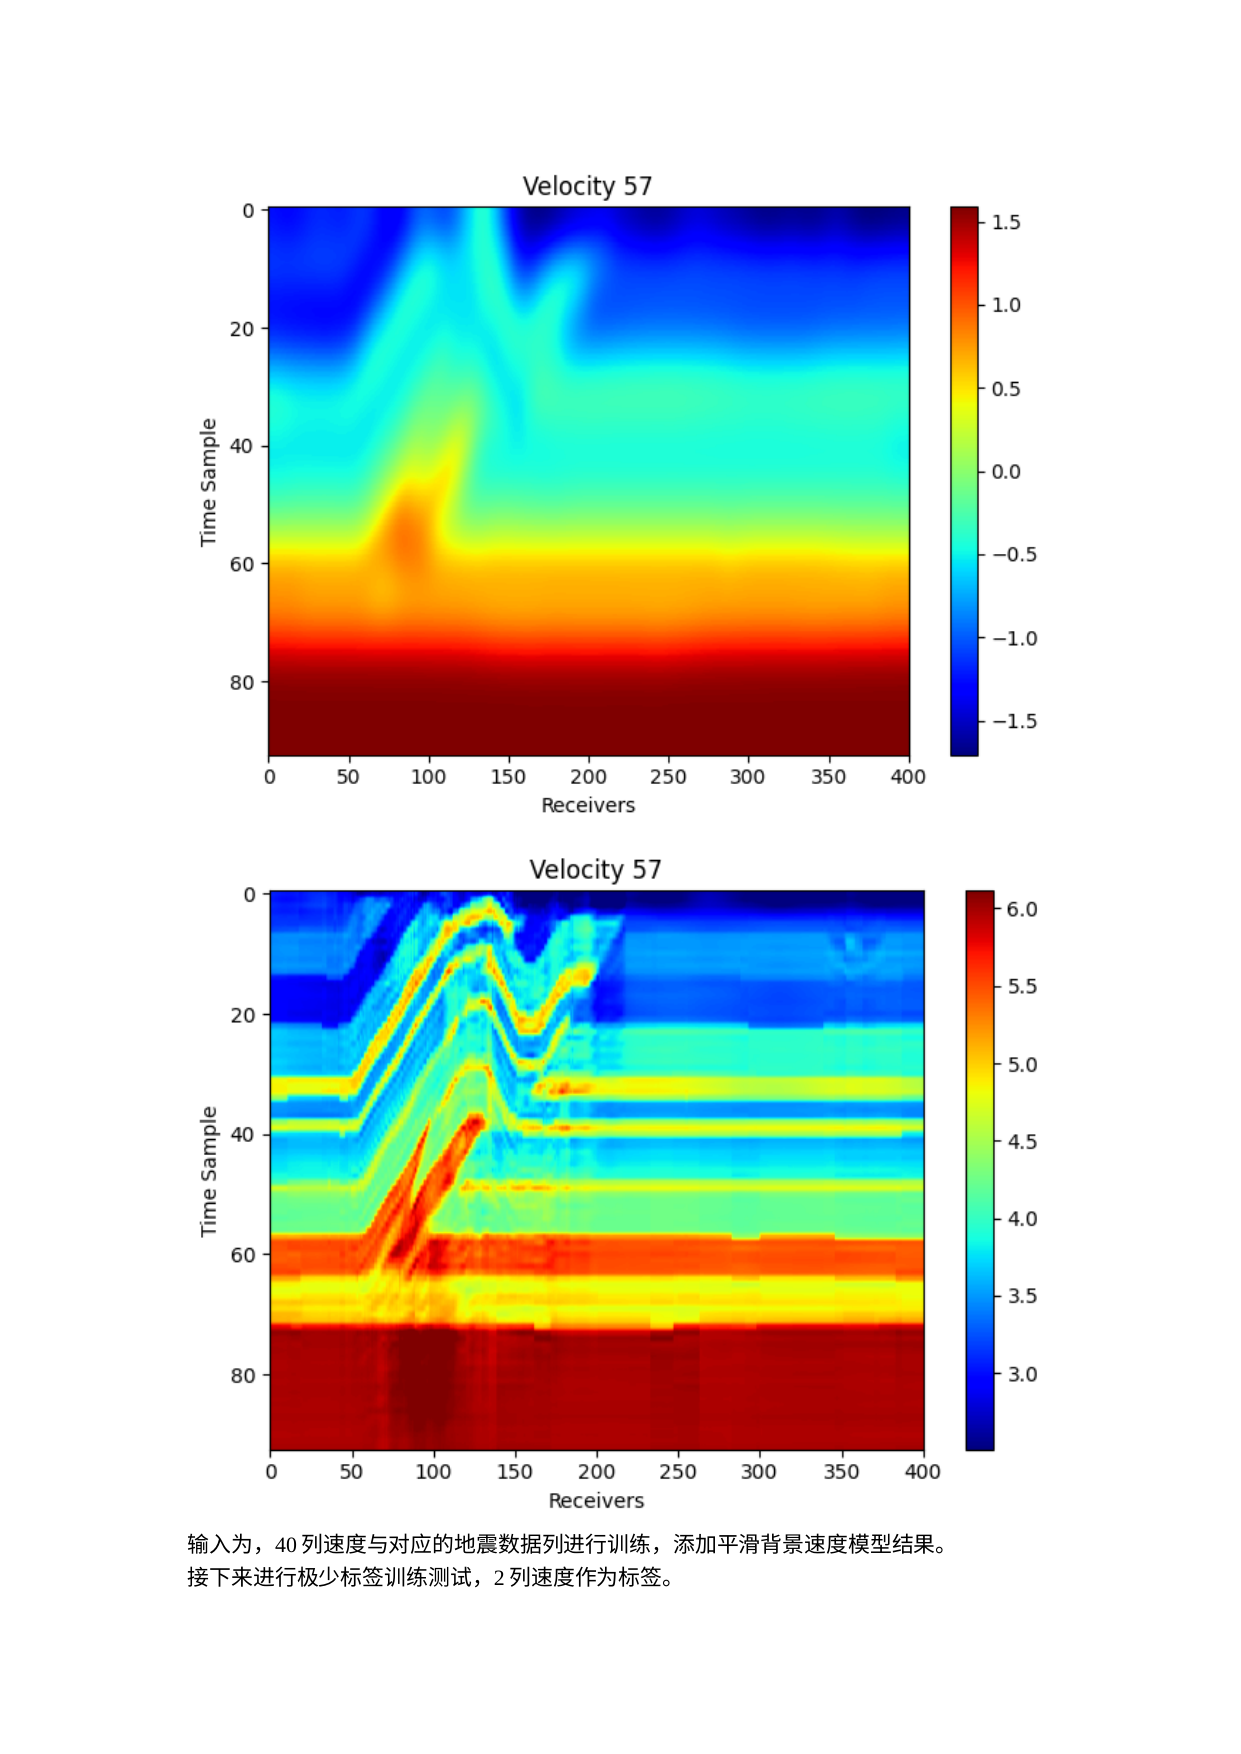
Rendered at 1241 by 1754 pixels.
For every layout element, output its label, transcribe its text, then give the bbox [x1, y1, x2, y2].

picture [187, 844, 1053, 1527]
text 输入为，40列速度与对应的地震数据列进行训练，添加平滑背景速度模型结果。 [187, 1527, 1053, 1559]
text 接下来进行极少标签训练测试，2列速度作为标签。 [187, 1559, 1053, 1592]
picture [187, 162, 1053, 831]
